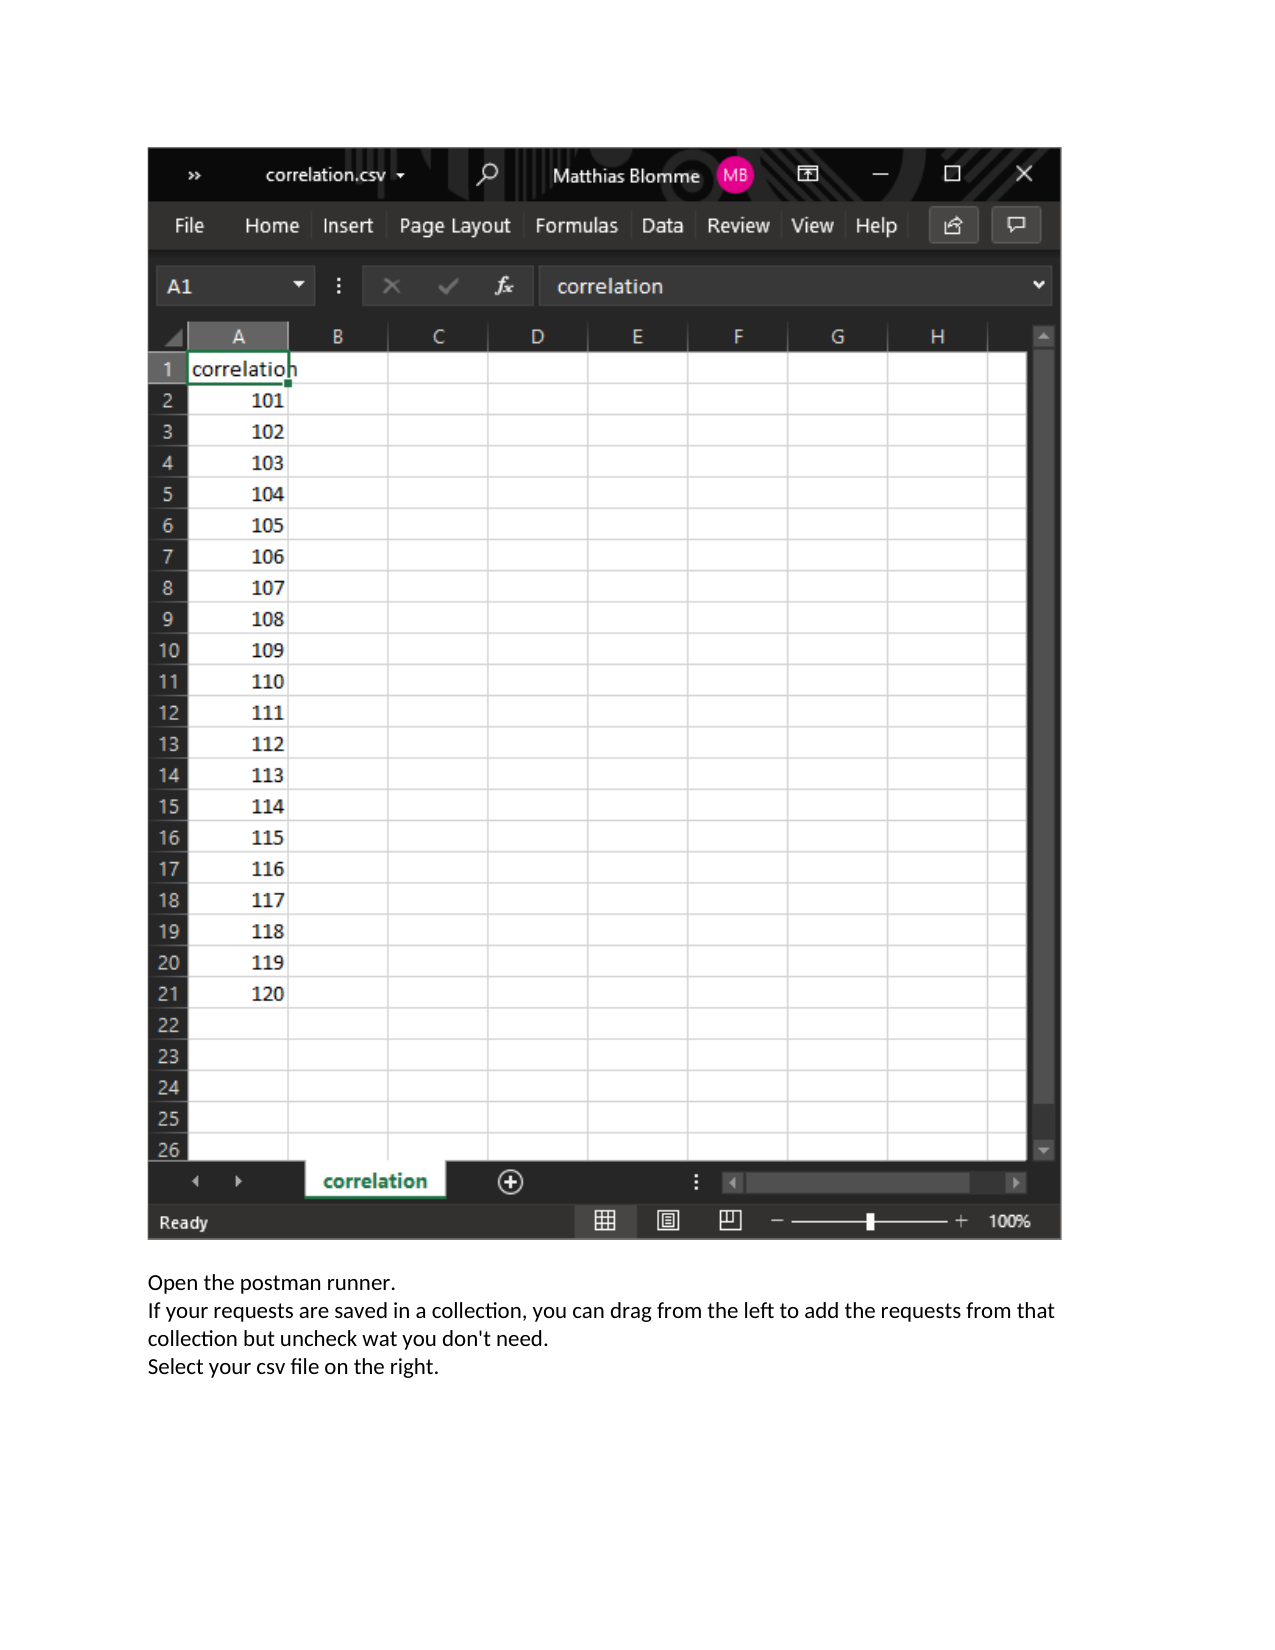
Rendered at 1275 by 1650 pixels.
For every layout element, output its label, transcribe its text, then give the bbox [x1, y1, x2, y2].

text Open the postman runner. [148, 1268, 1127, 1296]
text If your requests are saved in a collection, you can drag from the left to add the requests from that collection but uncheck wat you don't need. [148, 1296, 1127, 1352]
picture [147, 147, 1062, 1240]
text Select your csv file on the right. [148, 1352, 1127, 1380]
